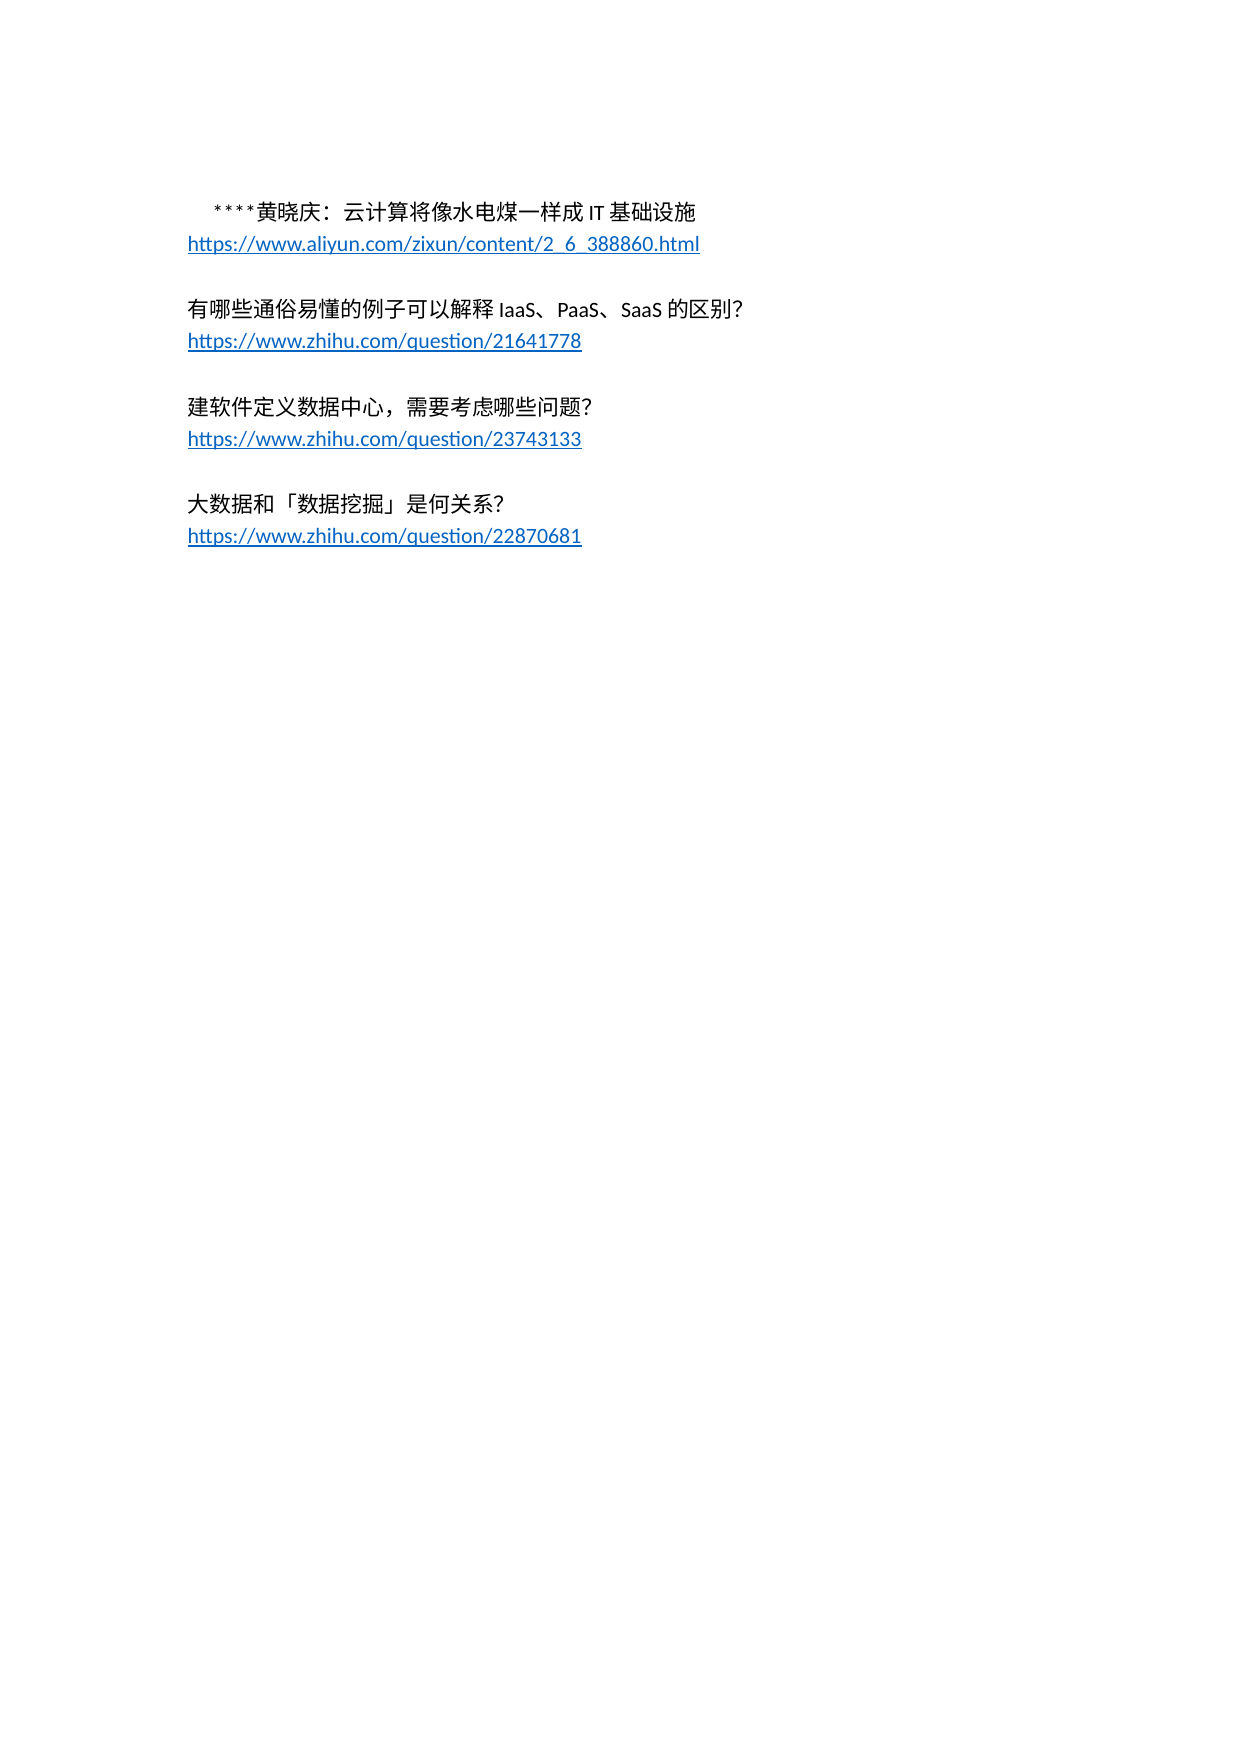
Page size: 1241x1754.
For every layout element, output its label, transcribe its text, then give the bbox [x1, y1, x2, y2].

text https://www.zhihu.com/question/22870681 [187, 519, 1053, 552]
text ****黄晓庆：云计算将像水电煤一样成IT基础设施 [187, 194, 1053, 227]
text https://www.aliyun.com/zixun/content/2_6_388860.html [187, 227, 1053, 259]
text 大数据和「数据挖掘」是何关系？ [187, 487, 1053, 519]
text 建软件定义数据中心，需要考虑哪些问题？ [187, 389, 1053, 422]
text https://www.zhihu.com/question/23743133 [187, 422, 1053, 454]
text https://www.zhihu.com/question/21641778 [187, 324, 1053, 357]
text 有哪些通俗易懂的例子可以解释 IaaS、PaaS、SaaS 的区别？ [187, 292, 1053, 324]
